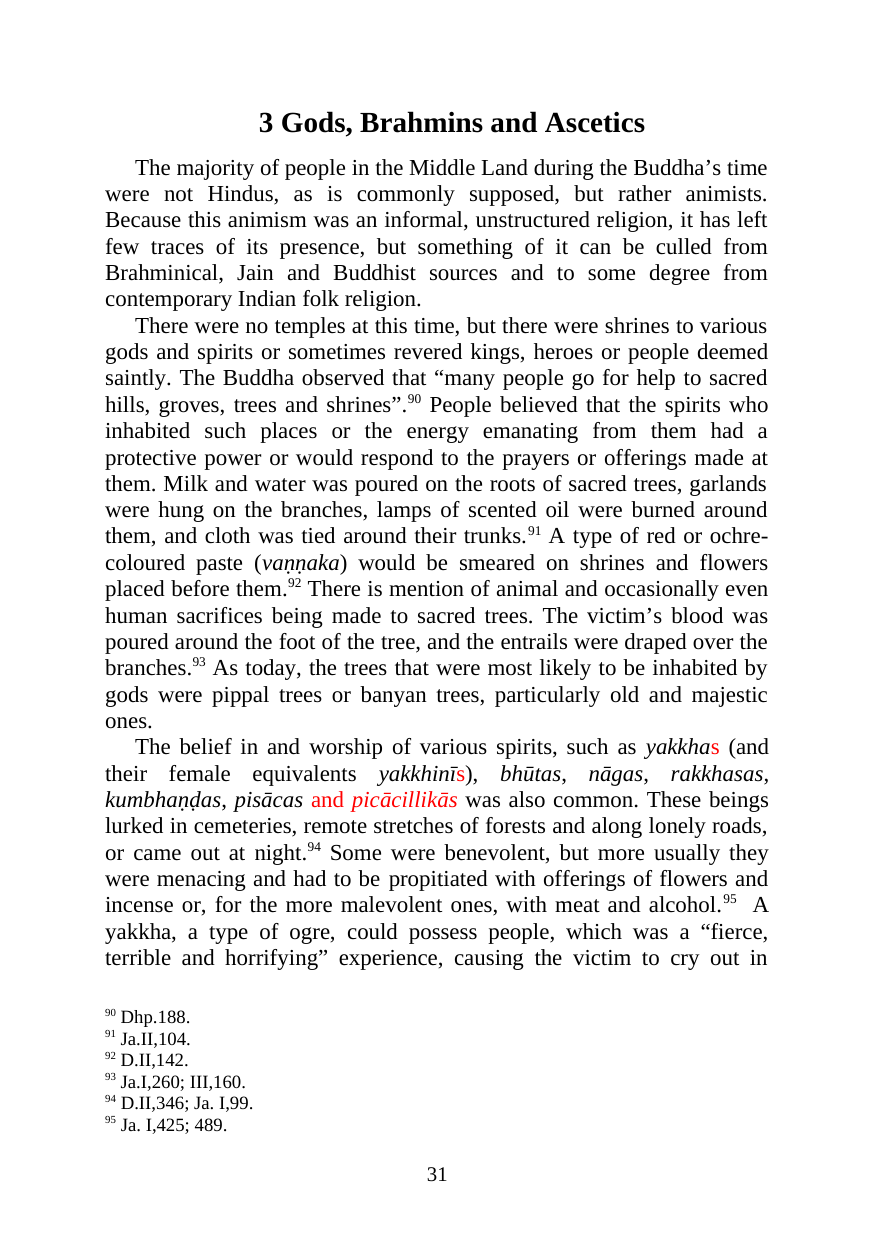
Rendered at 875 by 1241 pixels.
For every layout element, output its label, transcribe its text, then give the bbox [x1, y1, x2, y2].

text The majority of people in the Middle Land during the Buddha’s time were not Hindus, as is commonly supposed, but rather animists. Because this animism was an informal, unstructured religion, it has left few traces of its presence, but something of it can be culled from Brahminical, Jain and Buddhist sources and to some degree from contemporary Indian folk religion. [105, 154, 769, 312]
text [105, 733, 769, 971]
text There were no temples at this time, but there were shrines to various gods and spirits or sometimes revered kings, heroes or people deemed saintly. The Buddha observed that “many people go for help to sacred hills, groves, trees and shrines”. People believed that the spirits who inhabited such places or the energy emanating from them had a protective power or would respond to the prayers or offerings made at them. Milk and water was poured on the roots of sacred trees, garlands were hung on the branches, lamps of scented oil were burned around them, and cloth was tied around their trunks. A type of red or ochre-coloured paste (vaṇṇaka) would be smeared on shrines and flowers placed before them. There is mention of animal and occasionally even human sacrifices being made to sacred trees. The victim’s blood was poured around the foot of the tree, and the entrails were draped over the branches. As today, the trees that were most likely to be inhabited by gods were pippal trees or banyan trees, particularly old and majestic ones. [105, 312, 769, 733]
subtitle 3 Gods, Brahmins and Ascetics [105, 105, 769, 138]
